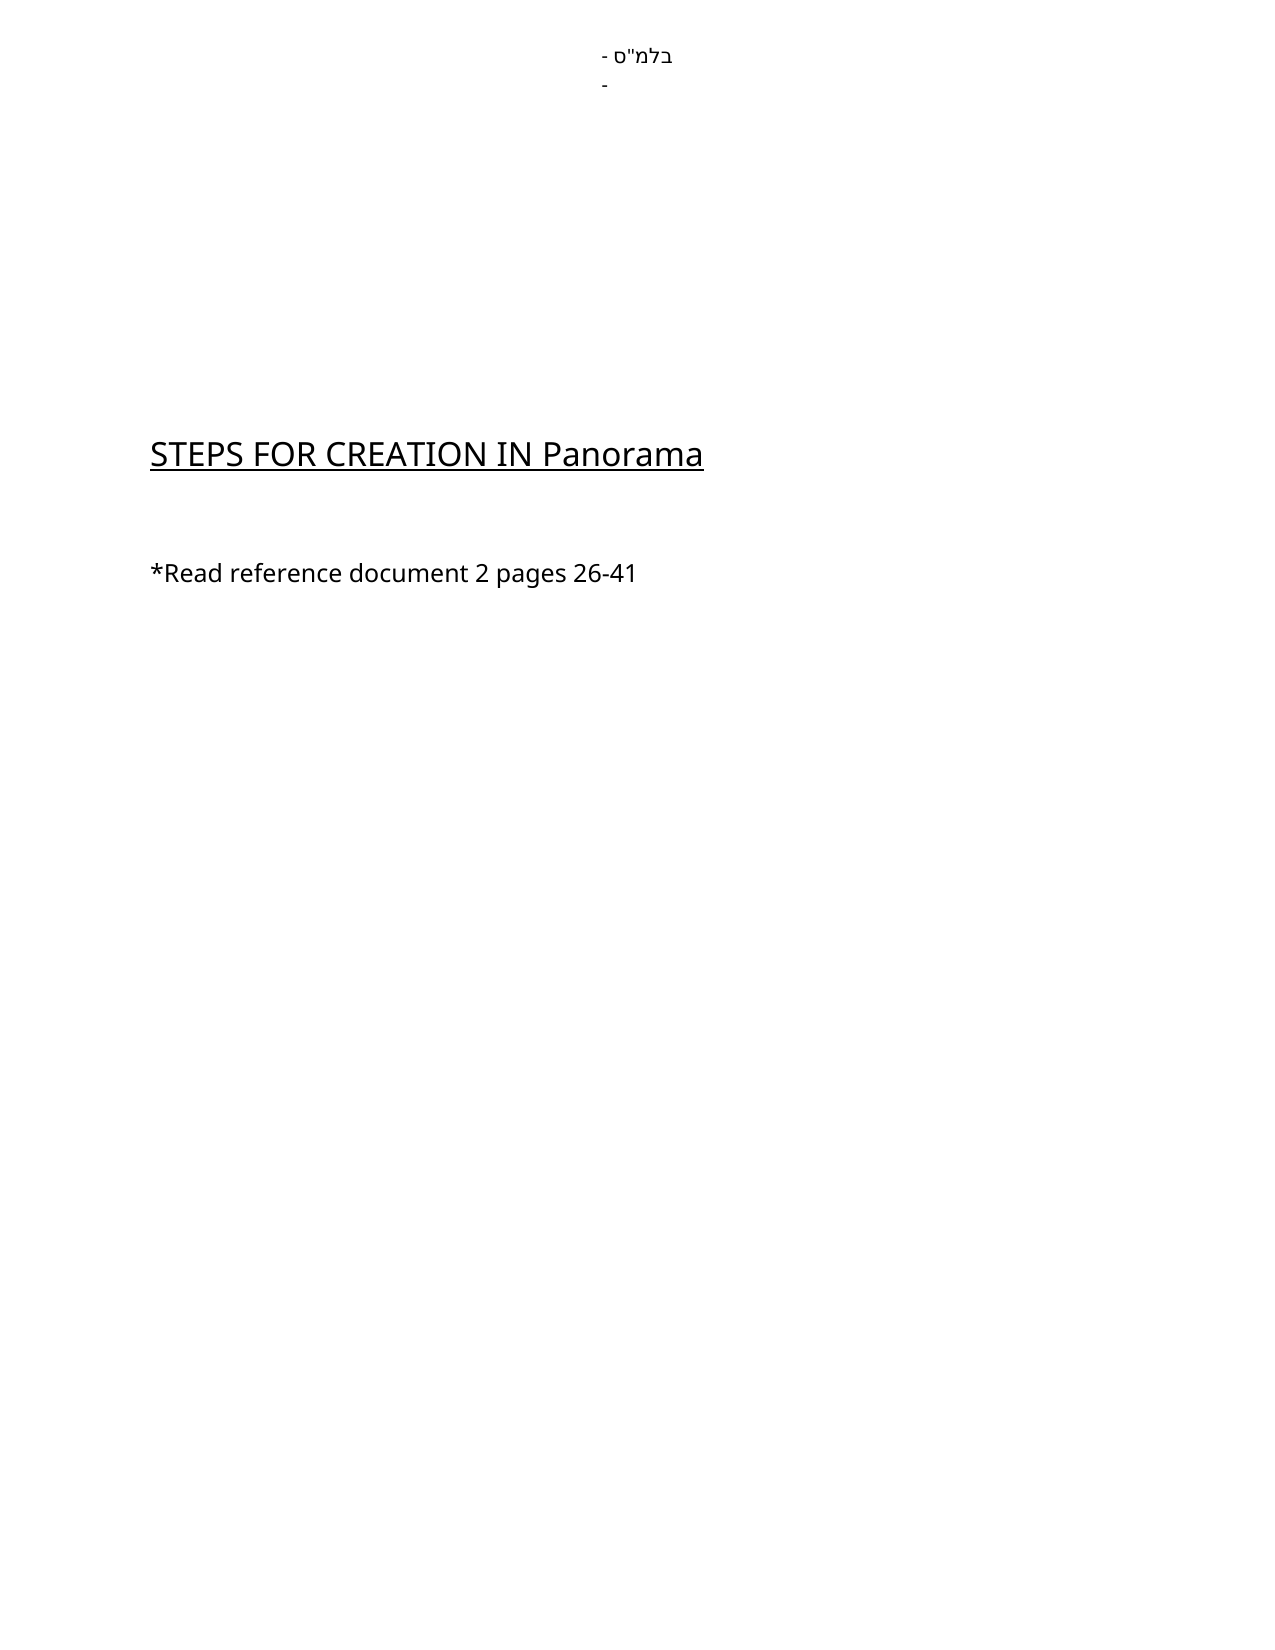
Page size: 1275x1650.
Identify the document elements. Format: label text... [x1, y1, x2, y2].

text *Read reference document 2 pages 26-41 [150, 556, 1125, 590]
text STEPS FOR CREATION IN Panorama [150, 431, 1125, 476]
